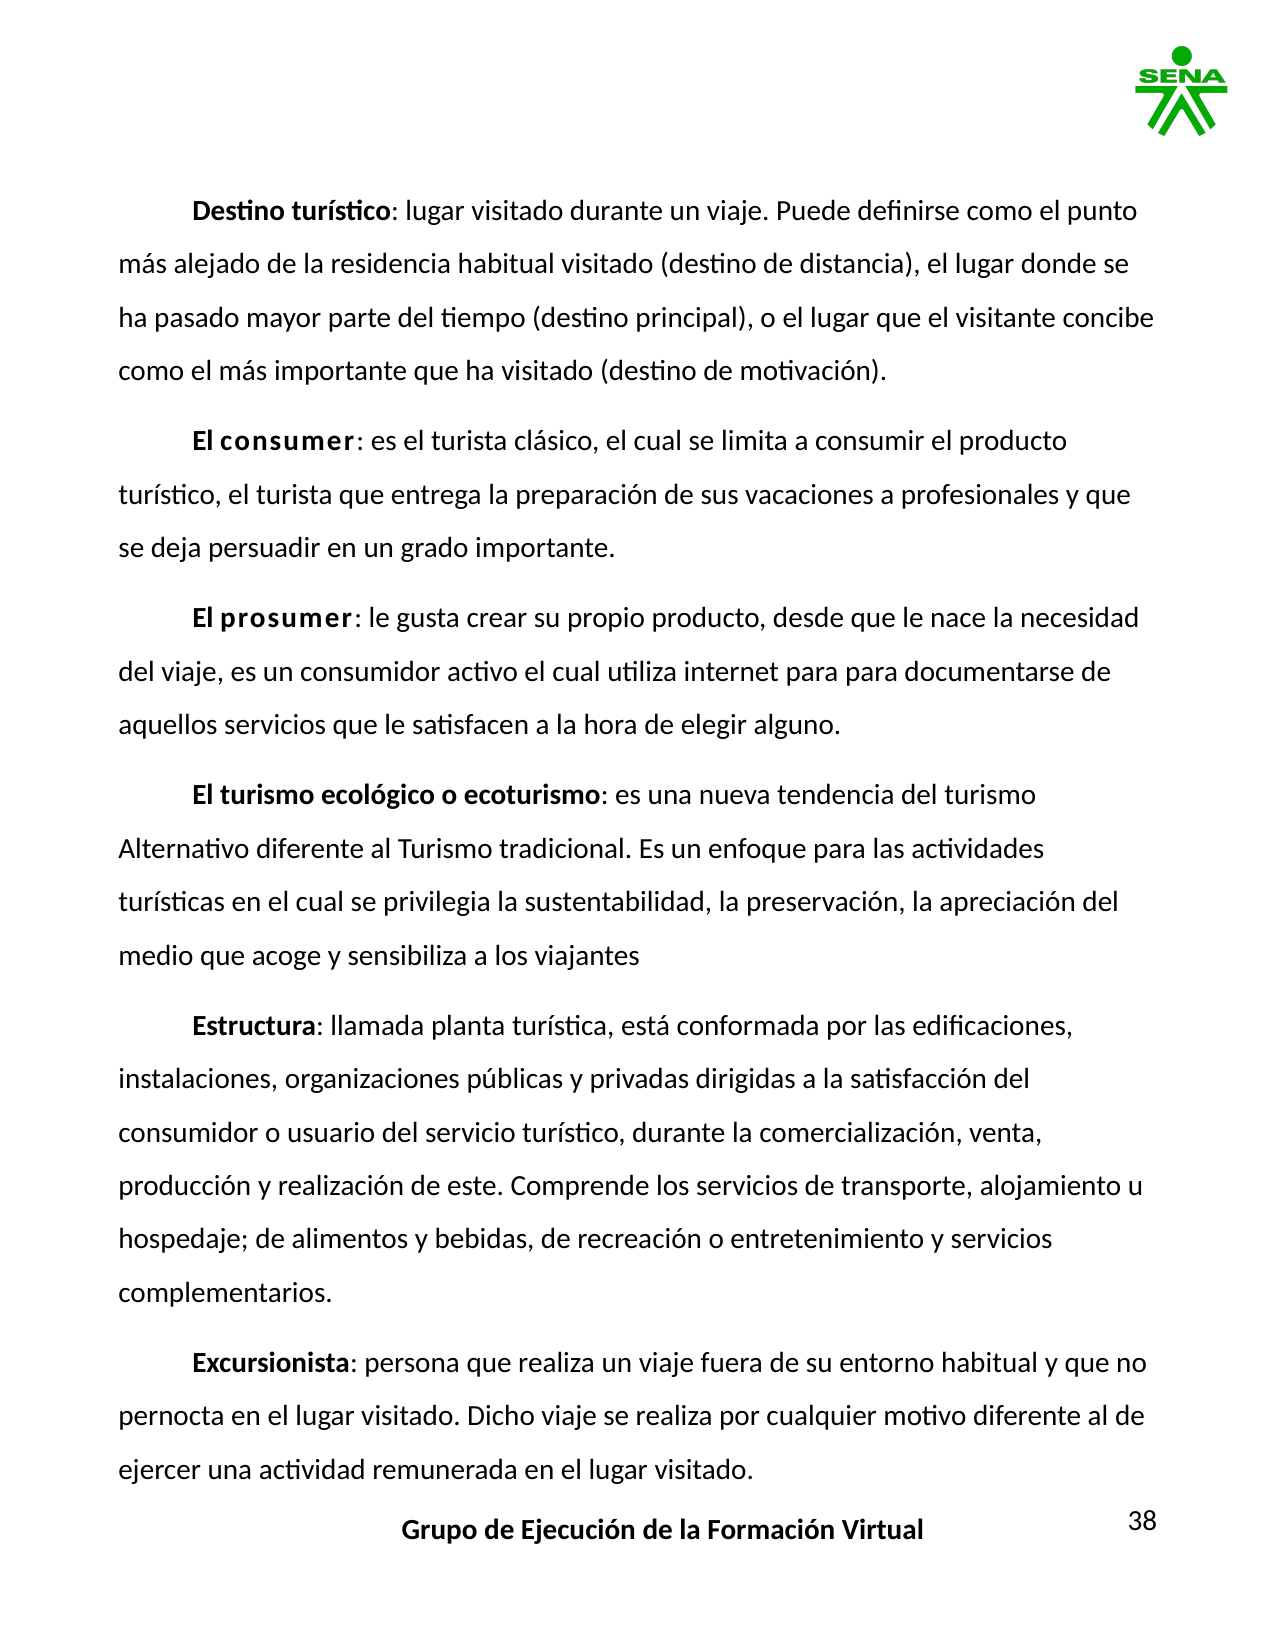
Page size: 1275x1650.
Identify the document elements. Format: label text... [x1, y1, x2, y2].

text Excursionista: persona que realiza un viaje fuera de su entorno habitual y que no pernocta en el lugar visitado. Dicho viaje se realiza por cualquier motivo diferente al de ejercer una actividad remunerada en el lugar visitado. [118, 1344, 1157, 1487]
text Estructura: llamada planta turística, está conformada por las edificaciones, instalaciones, organizaciones públicas y privadas dirigidas a la satisfacción del consumidor o usuario del servicio turístico, durante la comercialización, venta, producción y realización de este. Comprende los servicios de transporte, alojamiento u hospedaje; de alimentos y bebidas, de recreación o entretenimiento y servicios complementarios. [118, 1007, 1157, 1309]
text El turismo ecológico o ecoturismo: es una nueva tendencia del turismo Alternativo diferente al Turismo tradicional. Es un enfoque para las actividades turísticas en el cual se privilegia la sustentabilidad, la preservación, la apreciación del medio que acoge y sensibiliza a los viajantes [118, 776, 1157, 972]
text Destino turístico: lugar visitado durante un viaje. Puede definirse como el punto más alejado de la residencia habitual visitado (destino de distancia), el lugar donde se ha pasado mayor parte del tiempo (destino principal), o el lugar que el visitante concibe como el más importante que ha visitado (destino de motivación). [118, 192, 1157, 388]
picture [1135, 46, 1228, 136]
text El consumer: es el turista clásico, el cual se limita a consumir el producto turístico, el turista que entrega la preparación de sus vacaciones a profesionales y que se deja persuadir en un grado importante. [118, 422, 1157, 565]
text El prosumer: le gusta crear su propio producto, desde que le nace la necesidad del viaje, es un consumidor activo el cual utiliza internet para para documentarse de aquellos servicios que le satisfacen a la hora de elegir alguno. [118, 599, 1157, 742]
